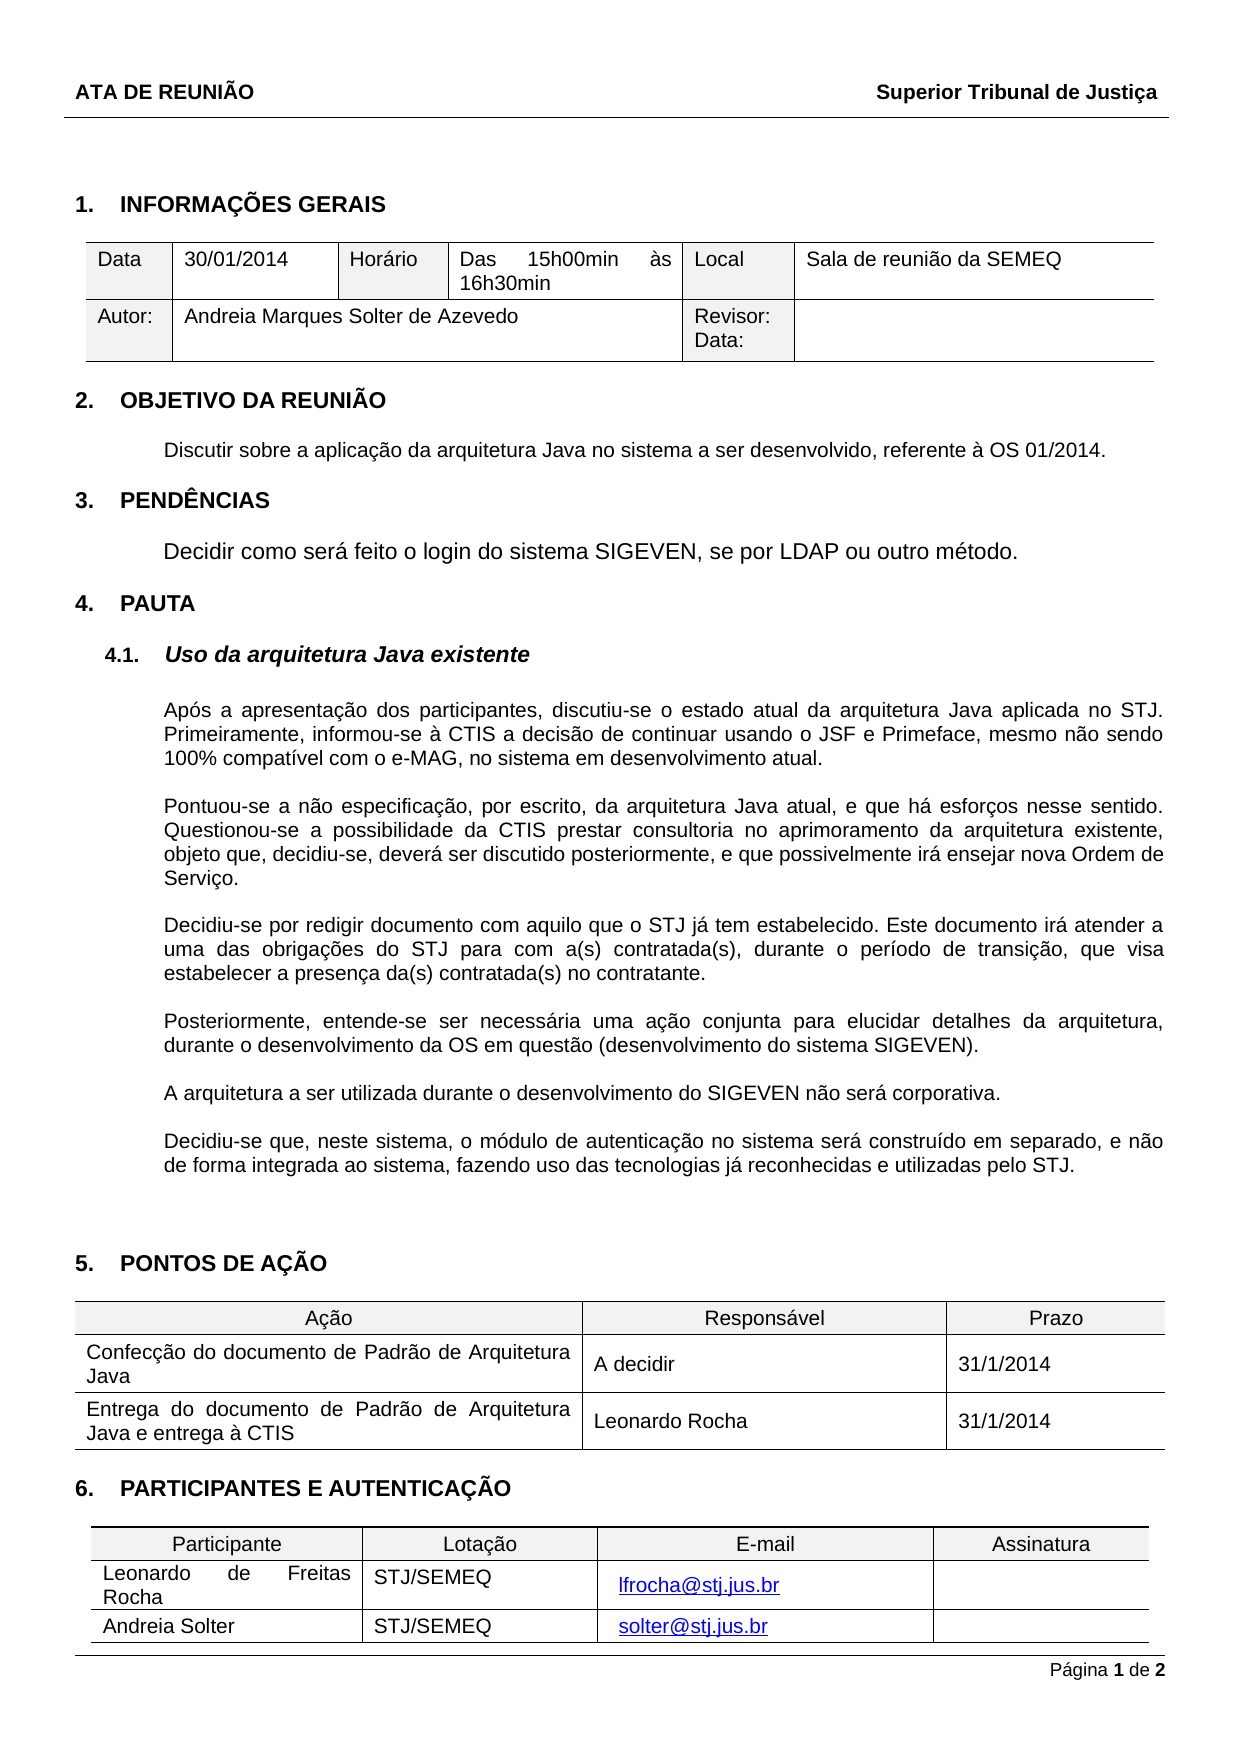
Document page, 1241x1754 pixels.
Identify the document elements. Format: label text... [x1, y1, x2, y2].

table_cell Leonardo de Freitas Rocha [91, 1561, 362, 1609]
subtitle Uso da arquitetura Java existente [104, 641, 1165, 667]
table_cell Confecção do documento de Padrão de Arquitetura Java [75, 1335, 582, 1392]
table_header Sala de reunião da SEMEQ [795, 243, 1154, 299]
subtitle PONTOS DE AÇÃO [75, 1250, 1168, 1276]
table_header Assinatura [934, 1528, 1149, 1560]
table_cell Autor: [86, 300, 172, 361]
text Após a apresentação dos participantes, discutiu-se o estado atual da arquitetura Java aplicada no STJ. Primeiramente, informou-se à CTIS a decisão de continuar usando o JSF e Primeface, mesmo não sendo 100% compatível com o e-MAG, no sistema em desenvolvimento atual. [164, 698, 1165, 769]
table_header Lotação [363, 1528, 597, 1560]
table_cell Entrega do documento de Padrão de Arquitetura Java e entrega à CTIS [75, 1393, 582, 1449]
text Pontuou-se a não especificação, por escrito, da arquitetura Java atual, e que há esforços nesse sentido. Questionou-se a possibilidade da CTIS prestar consultoria no aprimoramento da arquitetura existente, objeto que, decidiu-se, deverá ser discutido posteriormente, e que possivelmente irá ensejar nova Ordem de Serviço. [164, 793, 1165, 889]
table_cell STJ/SEMEQ [363, 1561, 597, 1609]
text Decidiu-se por redigir documento com aquilo que o STJ já tem estabelecido. Este documento irá atender a uma das obrigações do STJ para com a(s) contratada(s), durante o período de transição, que visa estabelecer a presença da(s) contratada(s) no contratante. [164, 913, 1165, 985]
table_header Local [683, 243, 794, 299]
table_cell [795, 300, 1154, 361]
table_header Data [86, 243, 172, 299]
subtitle PAUTA [75, 590, 1168, 616]
table_cell Revisor:Data: [683, 300, 794, 361]
text Decidiu-se que, neste sistema, o módulo de autenticação no sistema será construído em separado, e não de forma integrada ao sistema, fazendo uso das tecnologias já reconhecidas e utilizadas pelo STJ. [164, 1129, 1165, 1177]
table_header Ação [75, 1302, 582, 1334]
table_cell 31/1/2014 [947, 1393, 1165, 1449]
table_header Participante [91, 1528, 362, 1560]
table_cell Andreia Marques Solter de Azevedo [173, 300, 682, 361]
subtitle INFORMAÇÕES GERAIS [75, 191, 1168, 217]
table_header Prazo [947, 1302, 1165, 1334]
table_cell 31/1/2014 [947, 1335, 1165, 1392]
table_cell [934, 1561, 1149, 1609]
table_header Horário [339, 243, 448, 299]
table_header 30/01/2014 [173, 243, 338, 299]
text Discutir sobre a aplicação da arquitetura Java no sistema a ser desenvolvido, referente à OS 01/2014. [164, 438, 1165, 462]
table_cell STJ/SEMEQ [363, 1610, 597, 1642]
table_cell Leonardo Rocha [583, 1393, 946, 1449]
table_cell solter@stj.jus.br [598, 1610, 933, 1642]
text Posteriormente, entende-se ser necessária uma ação conjunta para elucidar detalhes da arquitetura, durante o desenvolvimento da OS em questão (desenvolvimento do sistema SIGEVEN). [164, 1009, 1165, 1057]
table_header Das 15h00min às 16h30min [449, 243, 682, 299]
table_header Responsável [583, 1302, 946, 1334]
table_cell lfrocha@stj.jus.br [598, 1561, 933, 1609]
table_header E-mail [598, 1528, 933, 1560]
subtitle PENDÊNCIAS [75, 487, 1168, 513]
subtitle PARTICIPANTES E AUTENTICAÇÃO [75, 1475, 1168, 1501]
text A arquitetura a ser utilizada durante o desenvolvimento do SIGEVEN não será corporativa. [164, 1081, 1165, 1105]
subtitle Decidir como será feito o login do sistema SIGEVEN, se por LDAP ou outro método. [163, 538, 1168, 565]
table_cell A decidir [583, 1335, 946, 1392]
table_cell [934, 1610, 1149, 1642]
subtitle OBJETIVO DA REUNIÃO [75, 387, 1168, 413]
table_cell Andreia Solter [91, 1610, 362, 1642]
